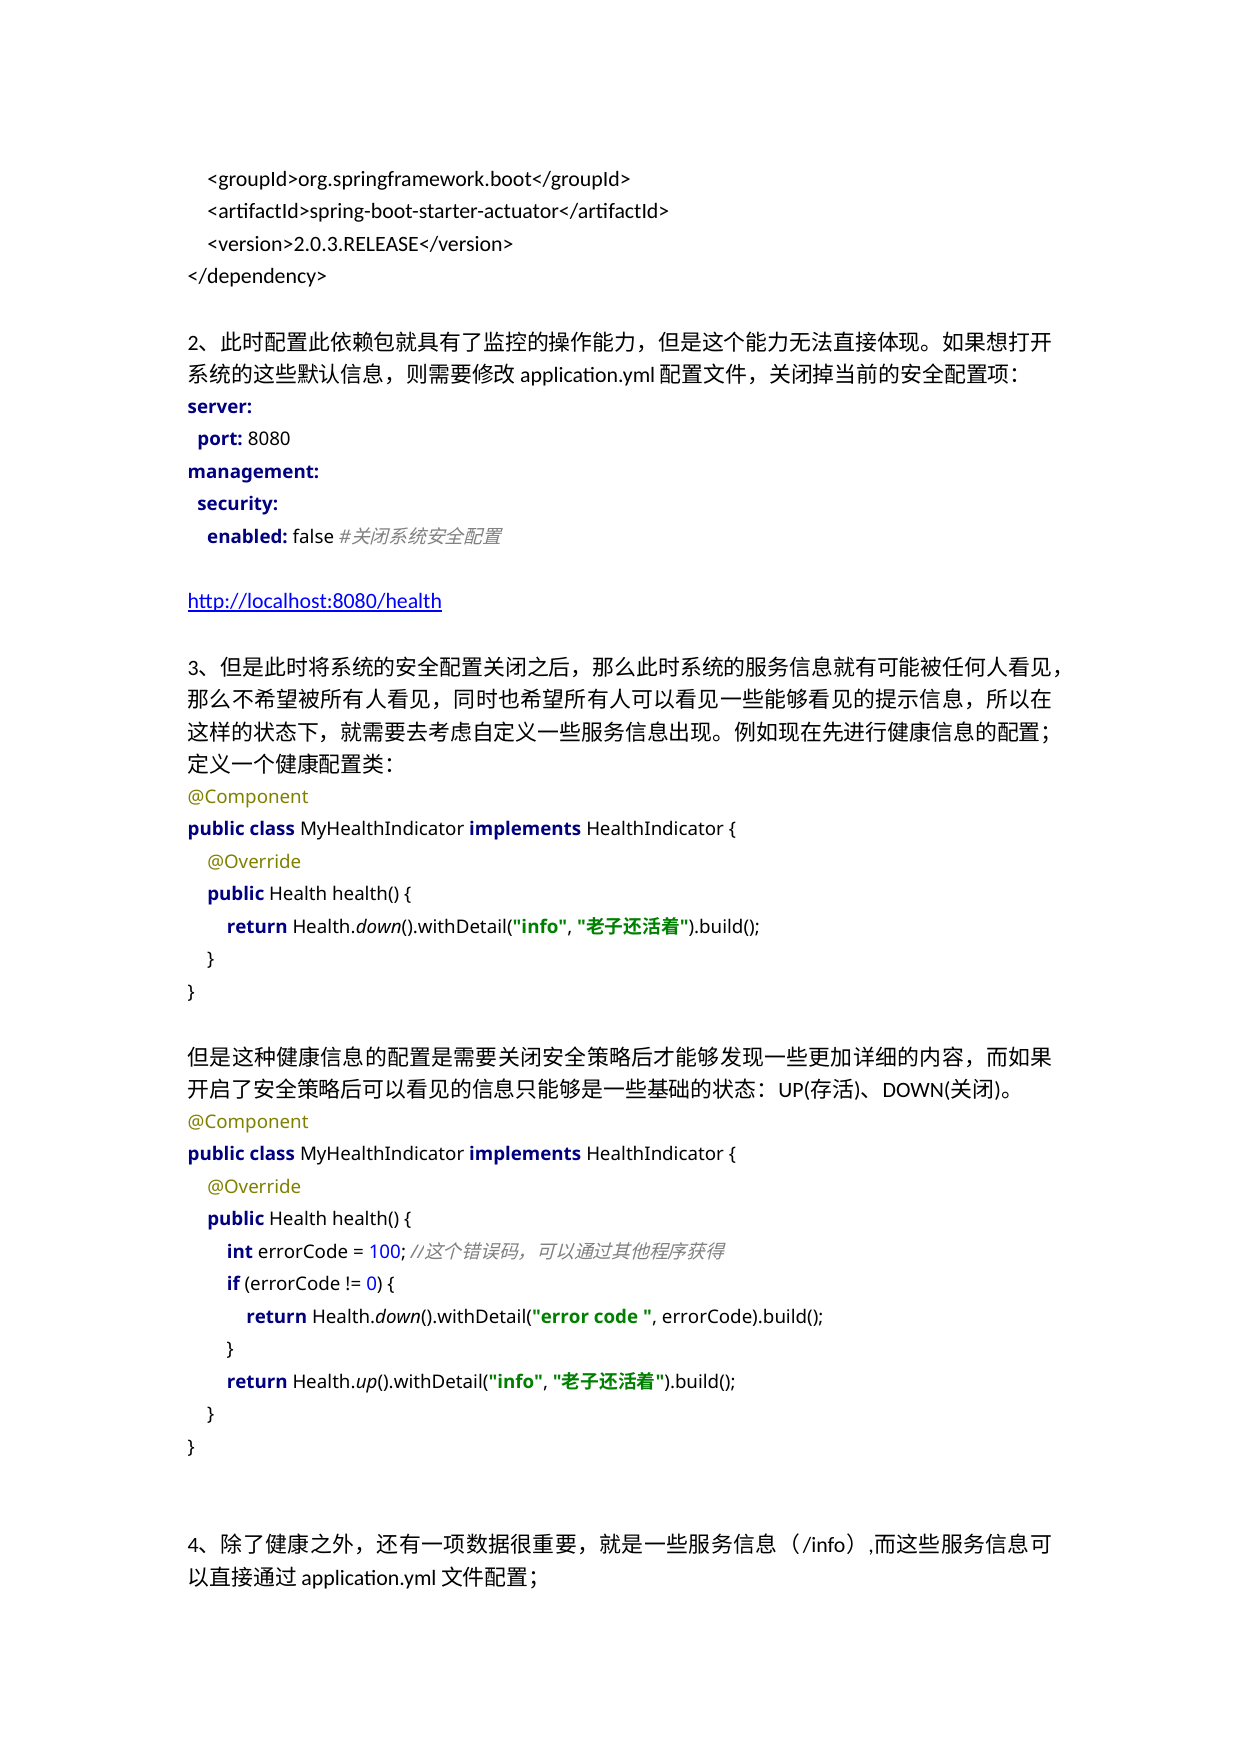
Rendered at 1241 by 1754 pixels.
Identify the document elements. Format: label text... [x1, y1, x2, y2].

list http://localhost:8080/health [187, 584, 1053, 617]
list <groupId>org.springframework.boot</groupId> [187, 162, 1053, 194]
text @Component public class MyHealthIndicator implements HealthIndicator { @Override public Health health() { return Health.down().withDetail("info", "老子还活着").build(); } } [187, 779, 1053, 1007]
list 除了健康之外，还有一项数据很重要，就是一些服务信息（/info）,而这些服务信息可以直接通过application.yml文件配置； [187, 1527, 1053, 1592]
text @Component public class MyHealthIndicator implements HealthIndicator { @Override public Health health() { int errorCode = 100; //这个错误码，可以通过其他程序获得 if (errorCode != 0) { return Health.down().withDetail("error code ", errorCode).build(); } return Health.up().withDetail("info", "老子还活着").build(); } } [187, 1104, 1053, 1462]
list 但是这种健康信息的配置是需要关闭安全策略后才能够发现一些更加详细的内容，而如果开启了安全策略后可以看见的信息只能够是一些基础的状态：UP(存活)、DOWN(关闭)。 [187, 1039, 1053, 1104]
list <version>2.0.3.RELEASE</version> [187, 227, 1053, 259]
list 定义一个健康配置类： [187, 747, 1053, 779]
list 此时配置此依赖包就具有了监控的操作能力，但是这个能力无法直接体现。如果想打开系统的这些默认信息，则需要修改application.yml配置文件，关闭掉当前的安全配置项： [187, 324, 1053, 389]
list 但是此时将系统的安全配置关闭之后，那么此时系统的服务信息就有可能被任何人看见，那么不希望被所有人看见，同时也希望所有人可以看见一些能够看见的提示信息，所以在这样的状态下，就需要去考虑自定义一些服务信息出现。例如现在先进行健康信息的配置； [187, 649, 1053, 747]
list <artifactId>spring-boot-starter-actuator</artifactId> [187, 194, 1053, 227]
list </dependency> [187, 259, 1053, 292]
text server: port: 8080 management: security: enabled: false #关闭系统安全配置 [187, 389, 1053, 552]
